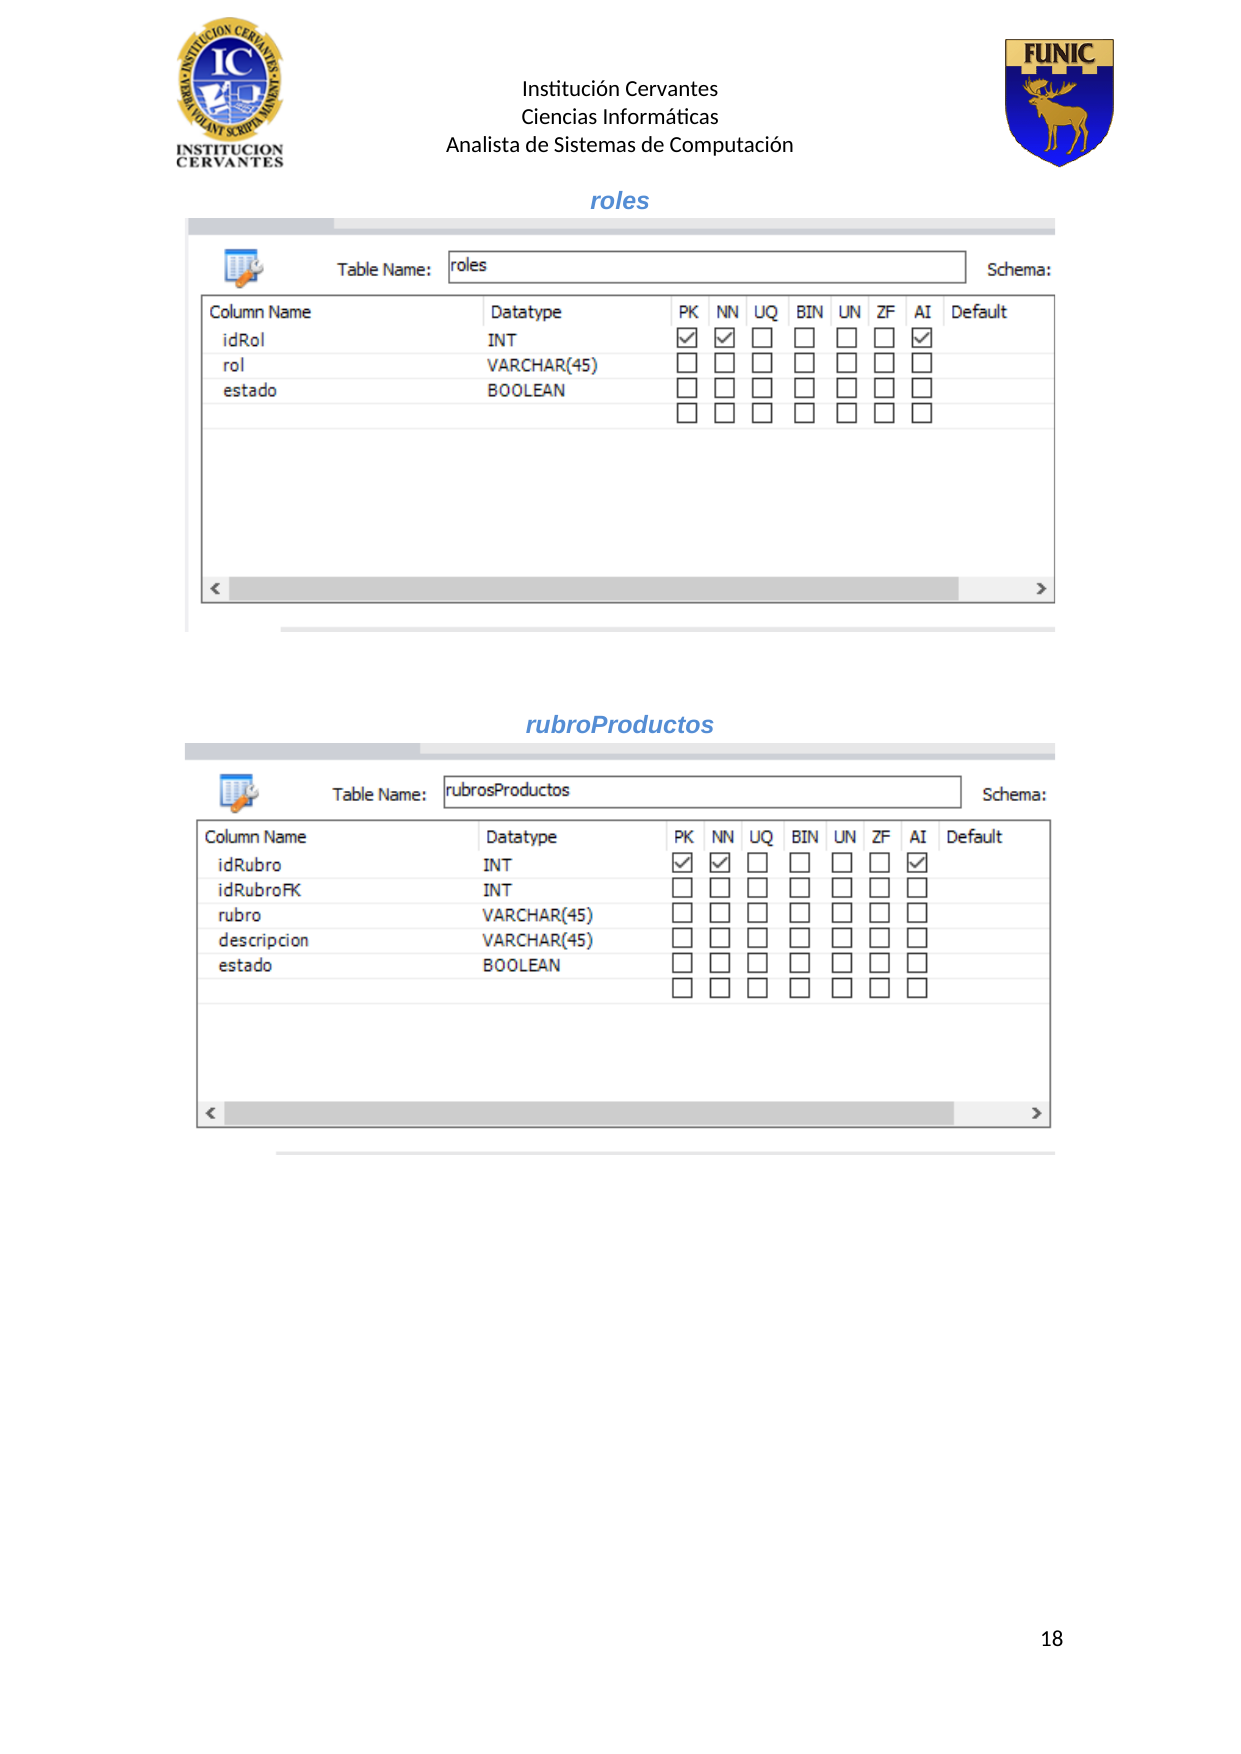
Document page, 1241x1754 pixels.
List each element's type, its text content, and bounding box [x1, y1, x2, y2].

picture [184, 218, 1056, 632]
picture [1003, 37, 1115, 168]
picture [184, 743, 1056, 1155]
picture [176, 17, 288, 170]
